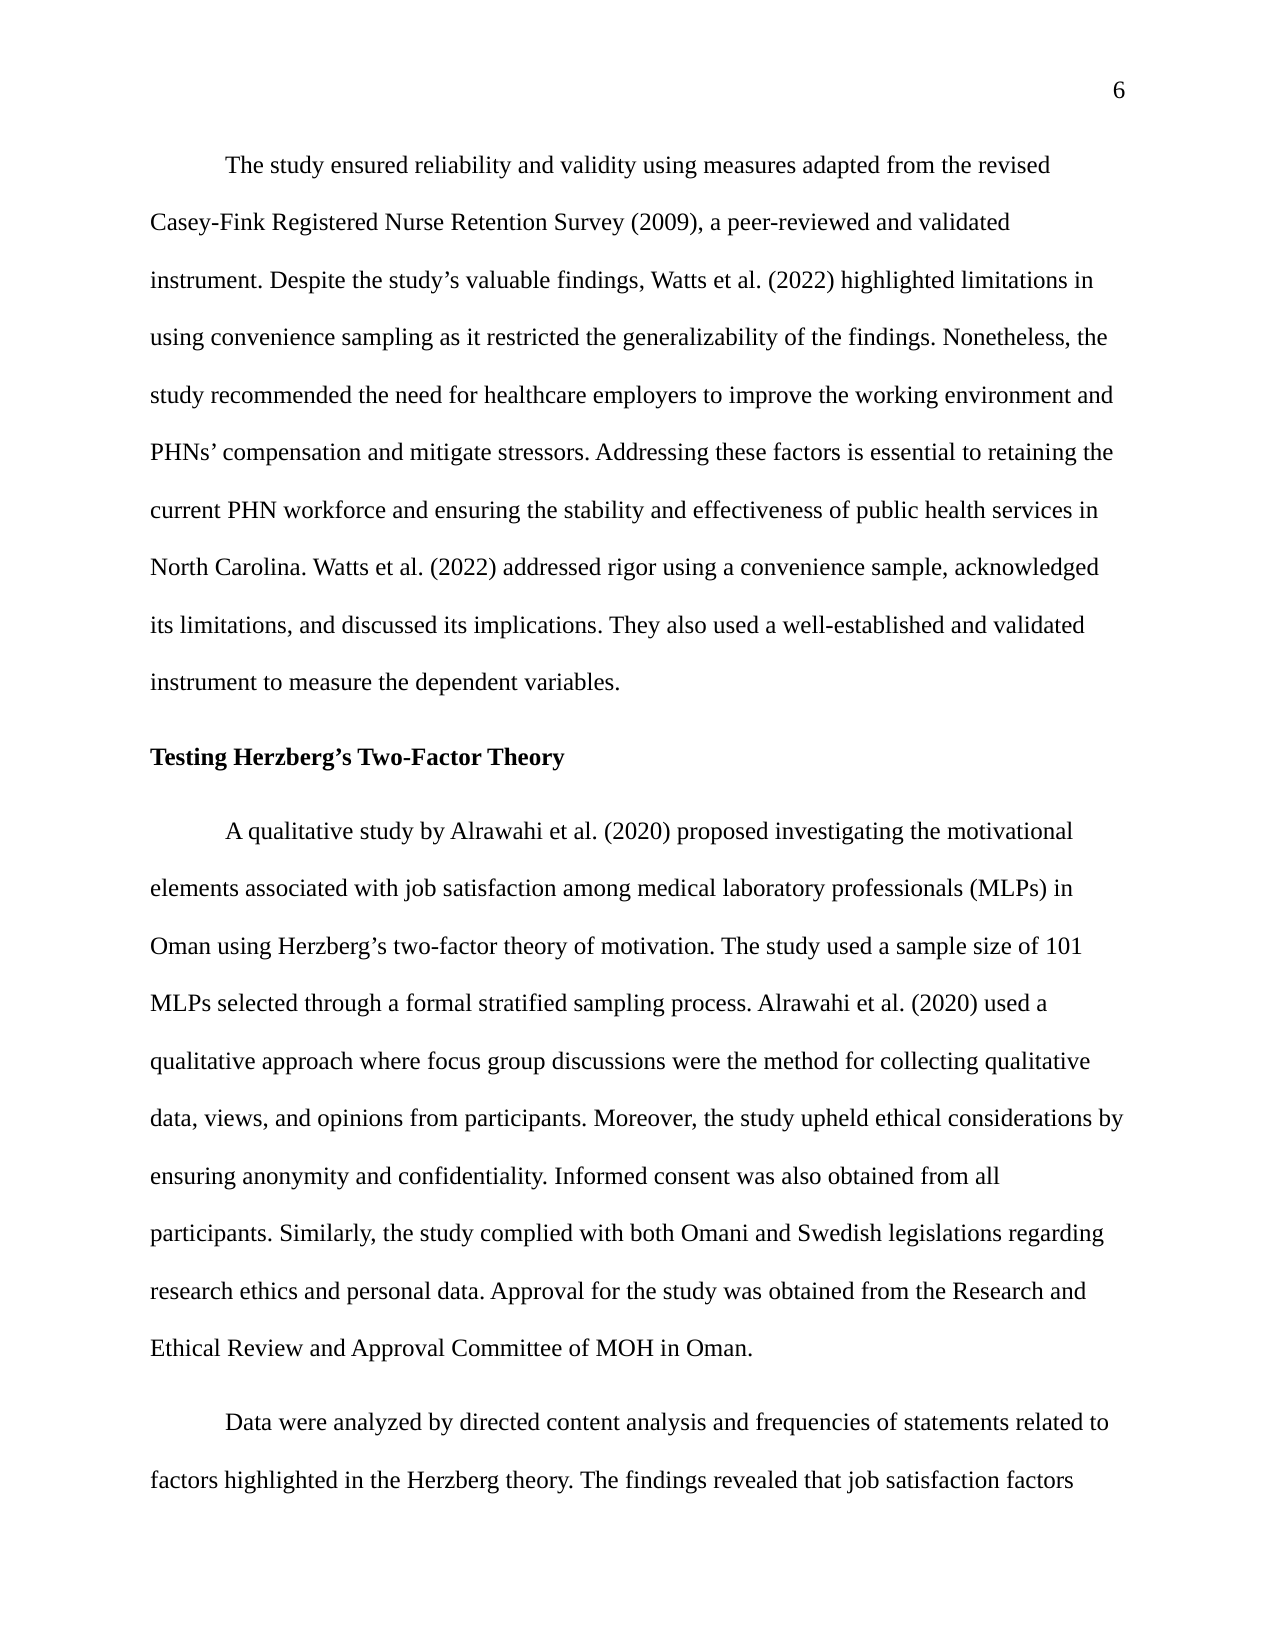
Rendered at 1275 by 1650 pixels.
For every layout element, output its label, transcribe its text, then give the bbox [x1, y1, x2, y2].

text Testing Herzberg’s Two-Factor Theory [150, 742, 1125, 770]
text A qualitative study by Alrawahi et al. (2020) proposed investigating the motivational elements associated with job satisfaction among medical laboratory professionals (MLPs) in Oman using Herzberg’s two-factor theory of motivation. The study used a sample size of 101 MLPs selected through a formal stratified sampling process. Alrawahi et al. (2020) used a qualitative approach where focus group discussions were the method for collecting qualitative data, views, and opinions from participants. Moreover, the study upheld ethical considerations by ensuring anonymity and confidentiality. Informed consent was also obtained from all participants. Similarly, the study complied with both Omani and Swedish legislations regarding research ethics and personal data. Approval for the study was obtained from the Research and Ethical Review and Approval Committee of MOH in Oman. [150, 816, 1125, 1362]
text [150, 1407, 1125, 1494]
text The study ensured reliability and validity using measures adapted from the revised Casey‐Fink Registered Nurse Retention Survey (2009), a peer-reviewed and validated instrument. Despite the study’s valuable findings, Watts et al. (2022) highlighted limitations in using convenience sampling as it restricted the generalizability of the findings. Nonetheless, the study recommended the need for healthcare employers to improve the working environment and PHNs’ compensation and mitigate stressors. Addressing these factors is essential to retaining the current PHN workforce and ensuring the stability and effectiveness of public health services in North Carolina. Watts et al. (2022) addressed rigor using a convenience sample, acknowledged its limitations, and discussed its implications. They also used a well-established and validated instrument to measure the dependent variables. [150, 150, 1125, 696]
